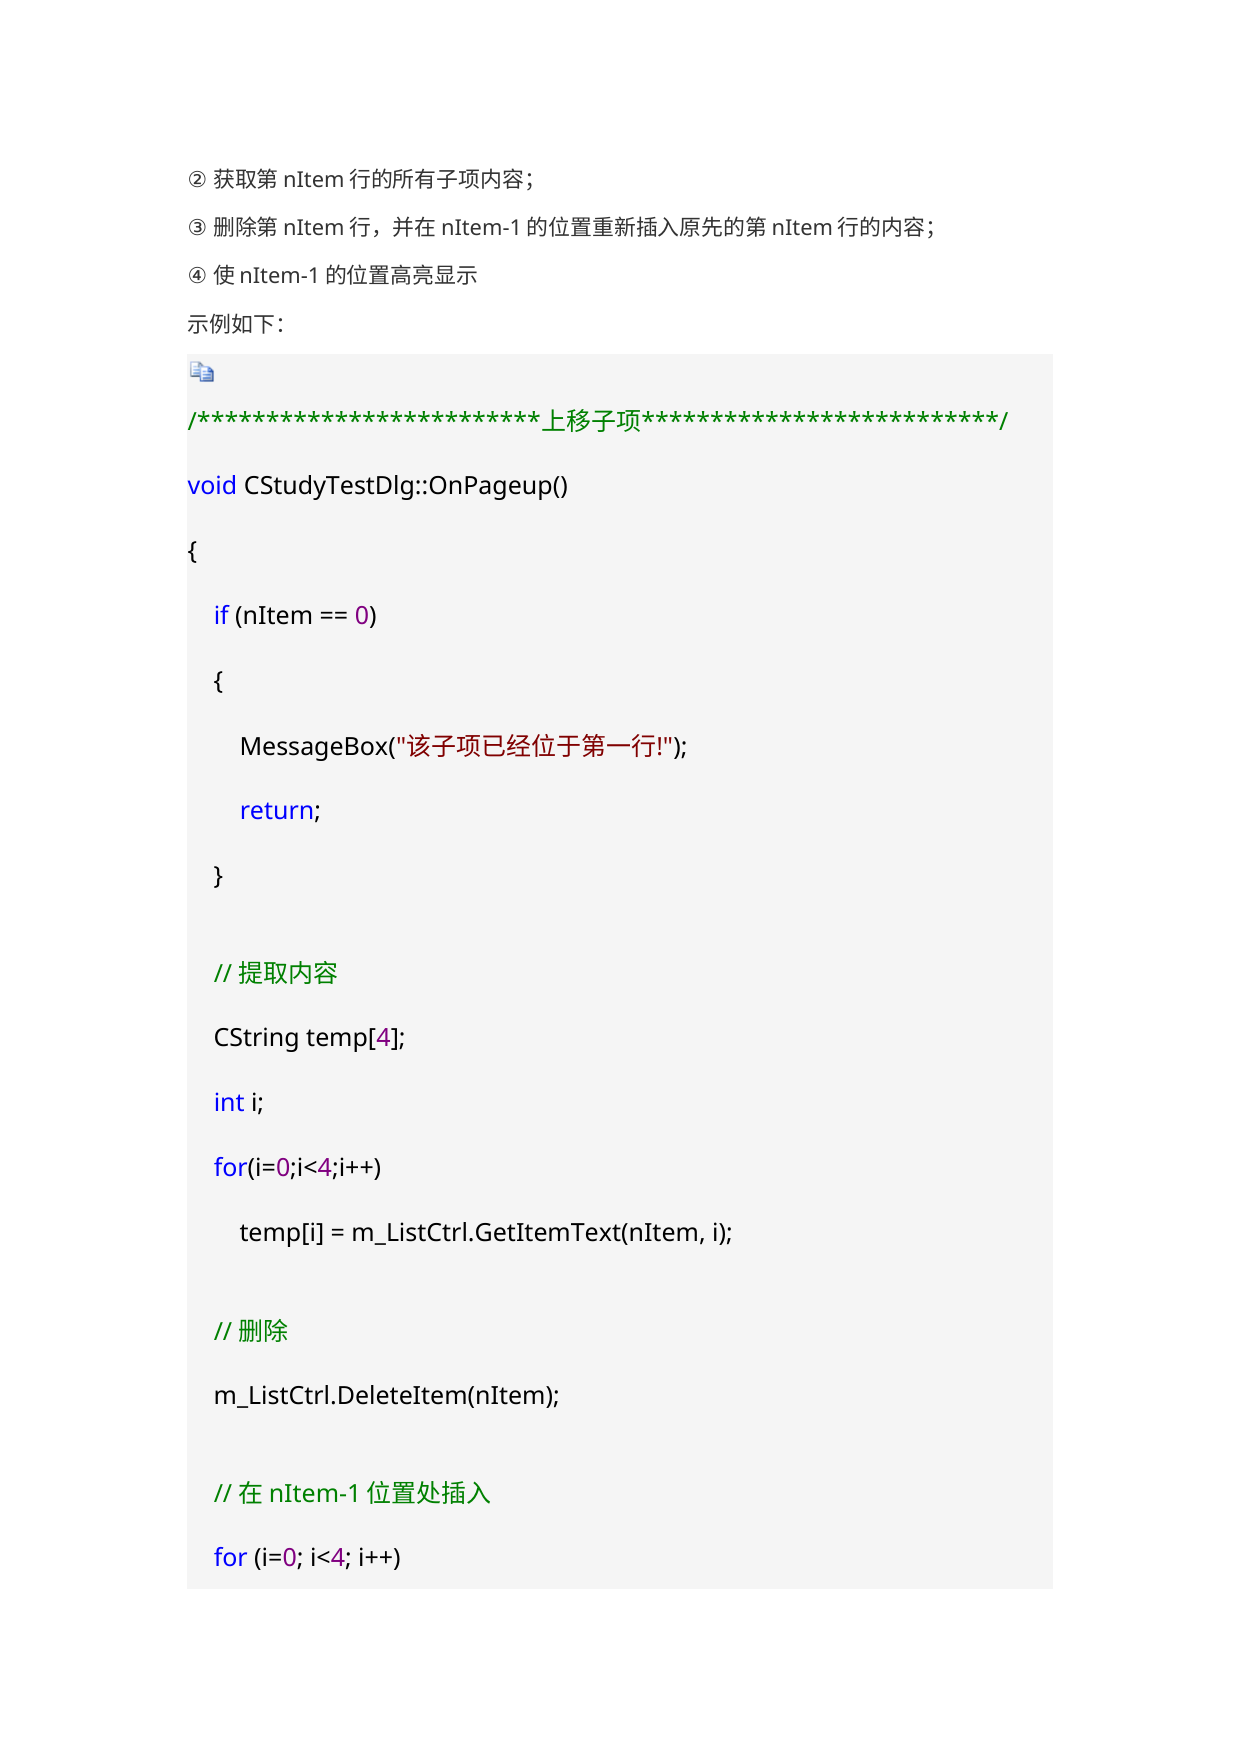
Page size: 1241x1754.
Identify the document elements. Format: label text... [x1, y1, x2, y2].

text void CStudyTestDlg::OnPageup() [187, 452, 1053, 517]
text return; [187, 777, 1053, 842]
text ③ 删除第nItem行，并在nItem-1的位置重新插入原先的第nItem行的内容； [187, 210, 1053, 243]
text for (i=0; i<4; i++) [187, 1524, 1053, 1589]
text m_ListCtrl.DeleteItem(nItem); [187, 1362, 1053, 1427]
text CString temp[4]; [187, 1004, 1053, 1069]
text // 删除 [187, 1297, 1053, 1362]
text } [187, 842, 1053, 907]
text { [187, 647, 1053, 712]
text // 提取内容 [187, 939, 1053, 1004]
text { [187, 517, 1053, 582]
text MessageBox("该子项已经位于第一行!"); [187, 712, 1053, 777]
text temp[i] = m_ListCtrl.GetItemText(nItem, i); [187, 1199, 1053, 1264]
text for(i=0;i<4;i++) [187, 1134, 1053, 1199]
text 示例如下： [187, 306, 1053, 339]
text int i; [187, 1069, 1053, 1134]
text /*************************上移子项**************************/ [187, 387, 1053, 452]
text ② 获取第nItem行的所有子项内容； [187, 162, 1053, 194]
text // 在nItem-1位置处插入 [187, 1459, 1053, 1524]
picture [187, 355, 219, 387]
text ④ 使nItem-1的位置高亮显示 [187, 258, 1053, 291]
text if (nItem == 0) [187, 582, 1053, 647]
